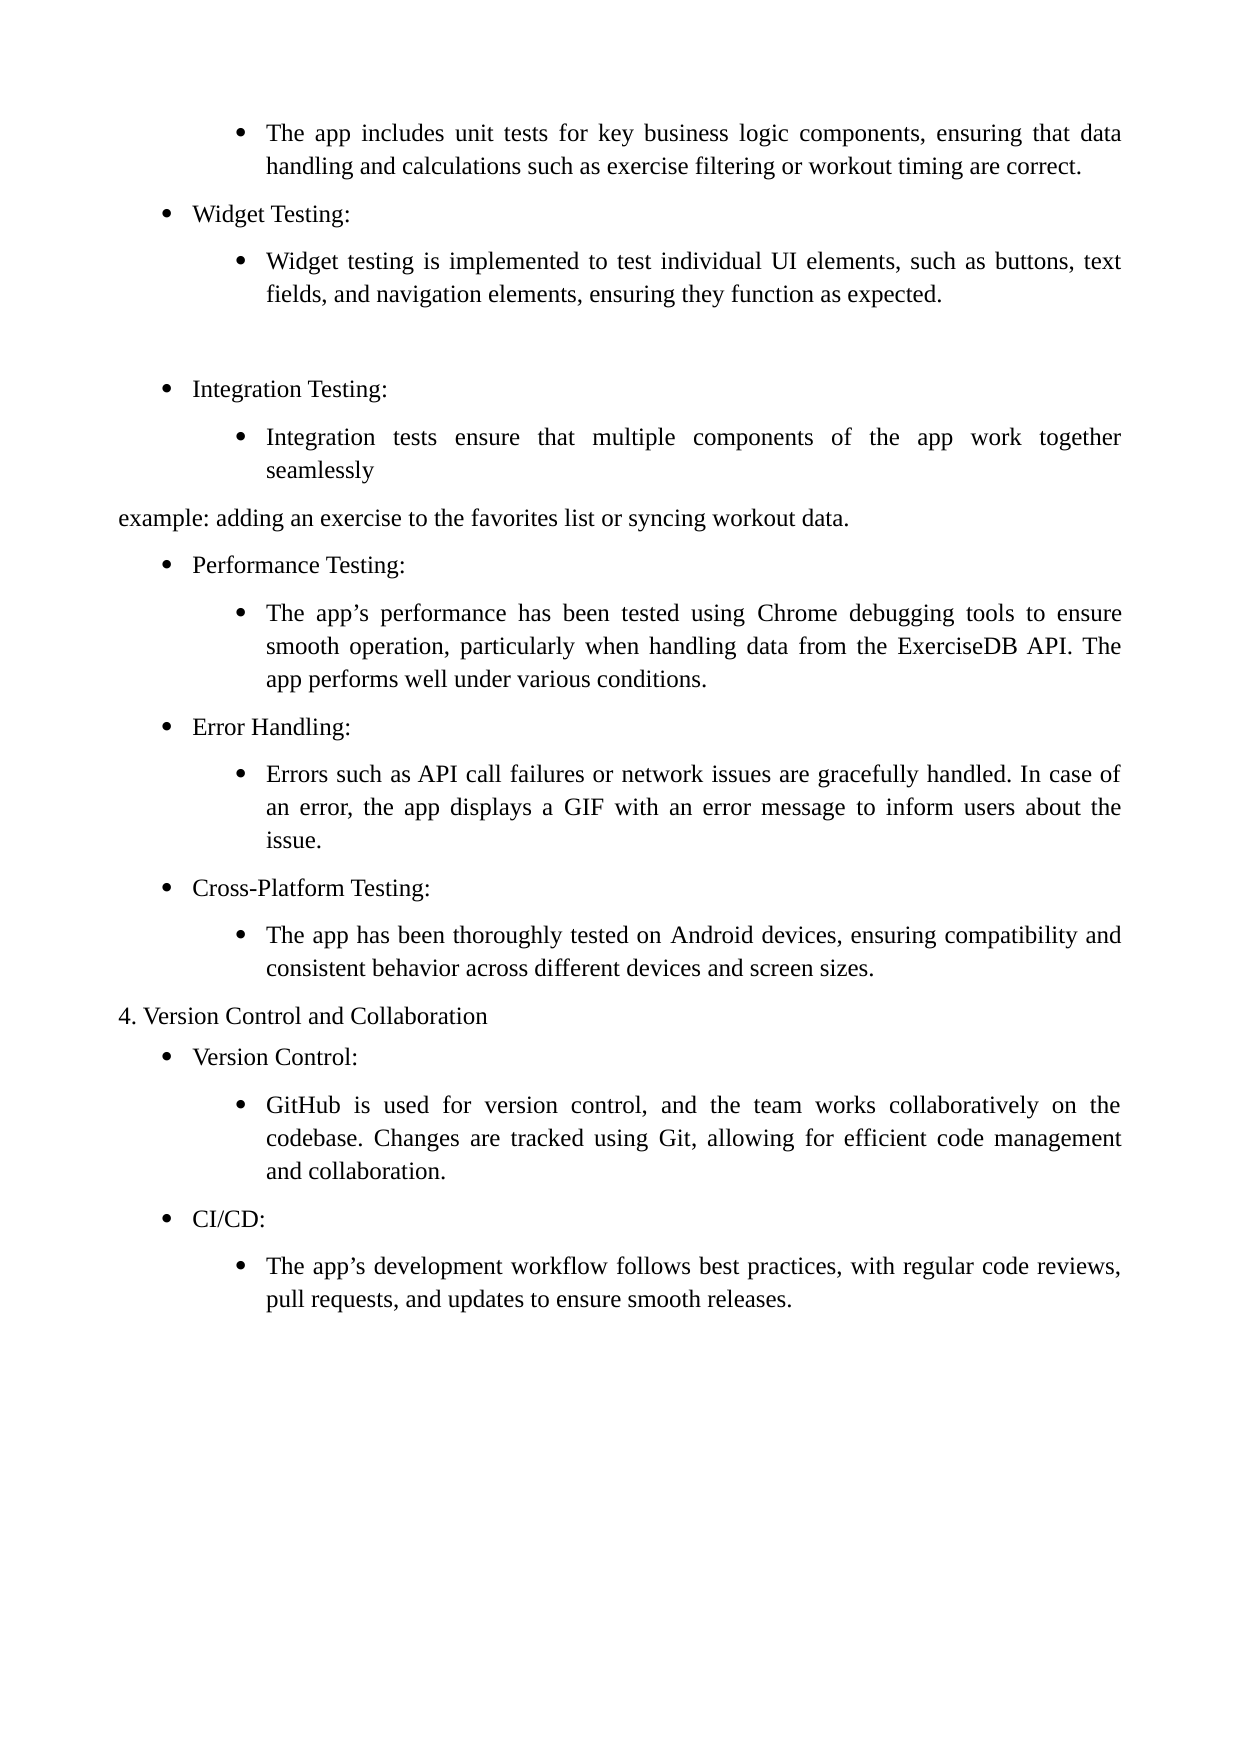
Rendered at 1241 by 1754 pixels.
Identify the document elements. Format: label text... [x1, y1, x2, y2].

list example: adding an exercise to the favorites list or syncing workout data. [118, 503, 1122, 532]
list GitHub is used for version control, and the team works collaboratively on the codebase. Changes are tracked using Git, allowing for efficient code management and collaboration. [236, 1090, 1122, 1185]
list Integration Testing: [162, 374, 1122, 403]
list Errors such as API call failures or network issues are gracefully handled. In case of an error, the app displays a GIF with an error message to inform users about the issue. [236, 759, 1122, 854]
list Error Handling: [162, 712, 1122, 740]
list Integration tests ensure that multiple components of the app work together seamlessly [236, 422, 1122, 484]
list The app’s development workflow follows best practices, with regular code reviews, pull requests, and updates to ensure smooth releases. [236, 1251, 1122, 1313]
list Version Control: [162, 1042, 1122, 1071]
list Cross-Platform Testing: [162, 873, 1122, 902]
subtitle 4. Version Control and Collaboration [118, 1001, 1122, 1030]
list Widget Testing: [162, 199, 1122, 227]
list CI/CD: [162, 1204, 1122, 1232]
list The app’s performance has been tested using Chrome debugging tools to ensure smooth operation, particularly when handling data from the ExerciseDB API. The app performs well under various conditions. [236, 598, 1122, 693]
list The app includes unit tests for key business logic components, ensuring that data handling and calculations such as exercise filtering or workout timing are correct. [236, 118, 1122, 180]
list Performance Testing: [162, 550, 1122, 579]
list Widget testing is implemented to test individual UI elements, such as buttons, text fields, and navigation elements, ensuring they function as expected. [236, 246, 1122, 308]
list The app has been thoroughly tested on Android devices, ensuring compatibility and consistent behavior across different devices and screen sizes. [236, 921, 1122, 982]
